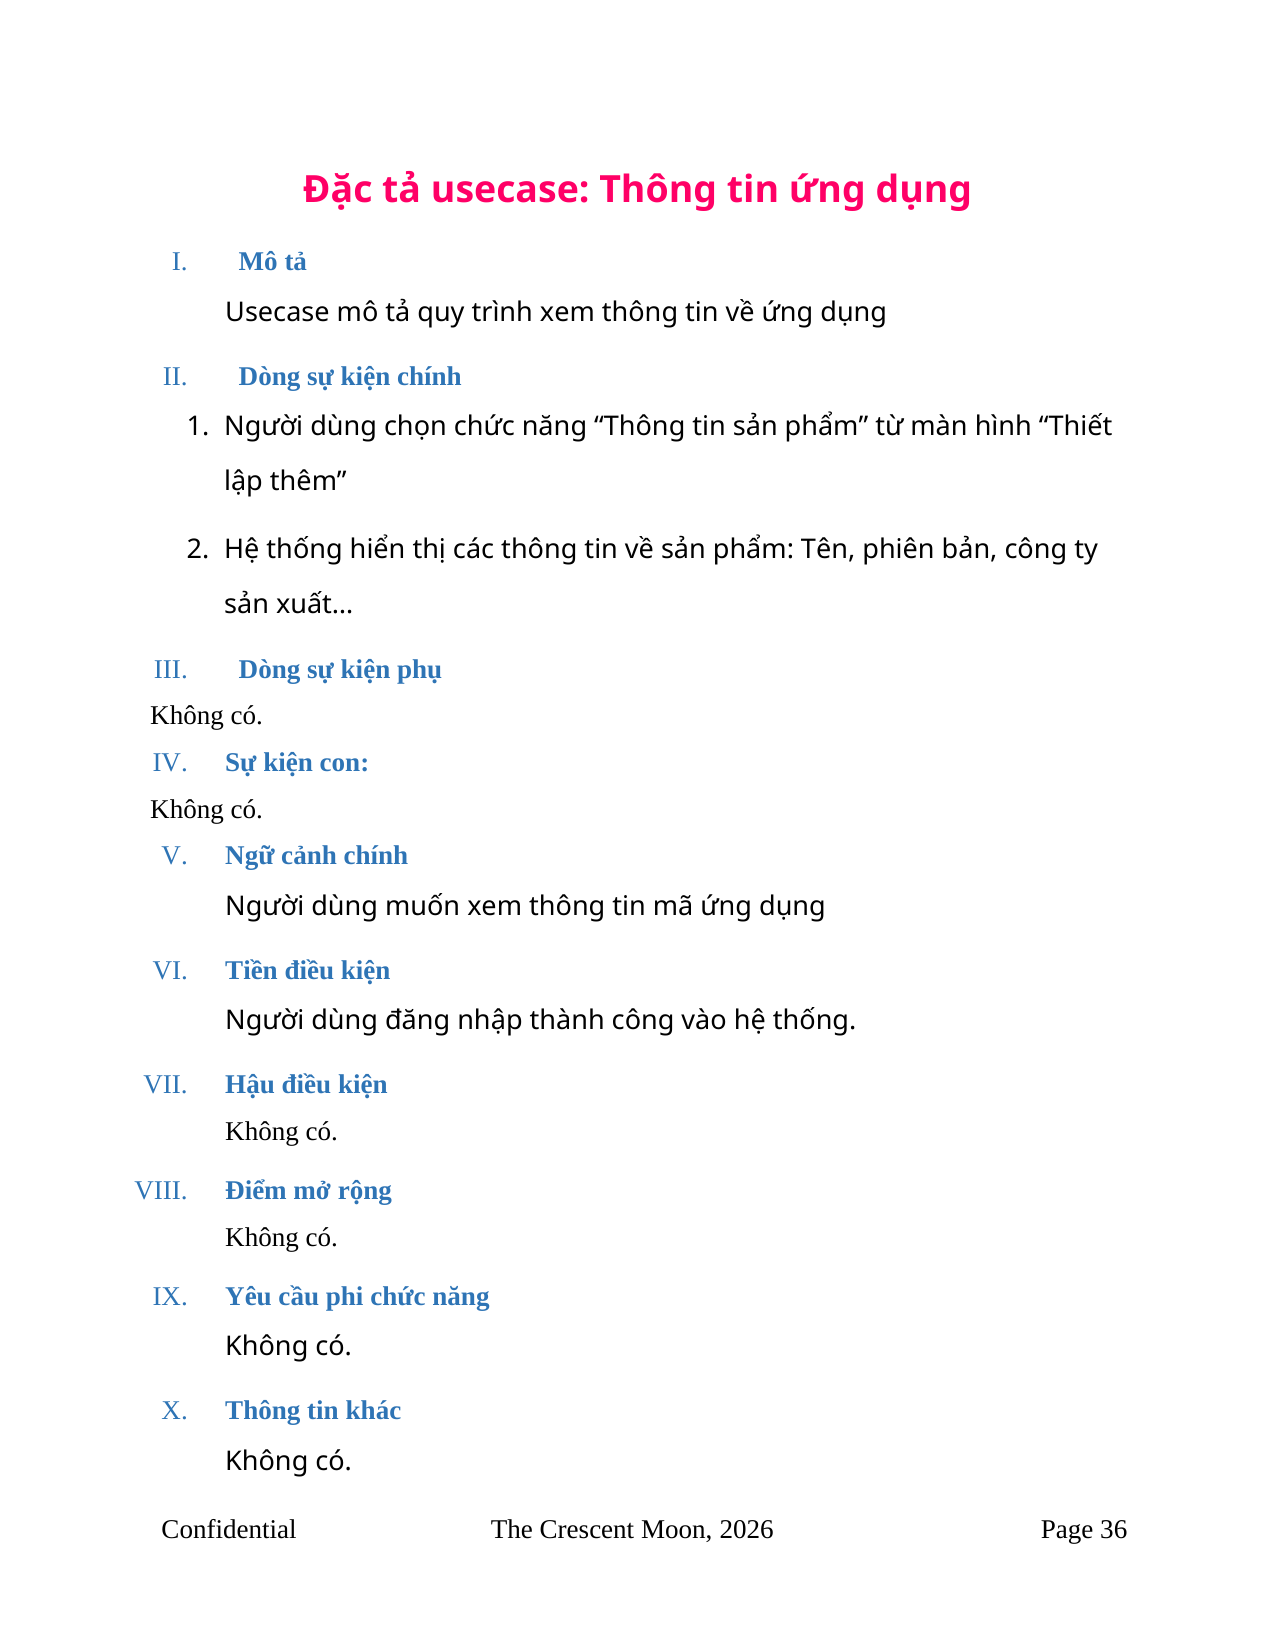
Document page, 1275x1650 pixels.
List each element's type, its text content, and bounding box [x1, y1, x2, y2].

subtitle Tiền điều kiện [187, 954, 1125, 985]
subtitle Yêu cầu phi chức năng [187, 1280, 1125, 1311]
subtitle Đặc tả usecase: Thông tin ứng dụng [150, 162, 1125, 213]
subtitle Hậu điều kiện [187, 1068, 1125, 1099]
list Người dùng chọn chức năng “Thông tin sản phẩm” từ màn hình “Thiết lập thêm” [186, 406, 1125, 499]
text Không có. [225, 1327, 1125, 1363]
subtitle Thông tin khác [187, 1394, 1125, 1426]
text Người dùng đăng nhập thành công vào hệ thống. [150, 1001, 1125, 1037]
text Người dùng muốn xem thông tin mã ứng dụng [225, 886, 1125, 923]
subtitle Điểm mở rộng [187, 1174, 1125, 1205]
subtitle Ngữ cảnh chính [187, 839, 1125, 871]
text Không có. [150, 793, 1125, 824]
text Không có. [225, 1115, 1125, 1146]
subtitle Dòng sự kiện phụ [187, 653, 1125, 684]
subtitle Mô tả [187, 245, 1125, 276]
text Không có. [150, 699, 1125, 731]
list Hệ thống hiển thị các thông tin về sản phẩm: Tên, phiên bản, công ty sản xuất… [186, 529, 1125, 622]
subtitle Sự kiện con: [187, 746, 1125, 777]
text Usecase mô tả quy trình xem thông tin về ứng dụng [225, 292, 1125, 329]
text Không có. [225, 1221, 1125, 1252]
subtitle Dòng sự kiện chính [187, 360, 1125, 391]
text Không có. [150, 1441, 1125, 1478]
